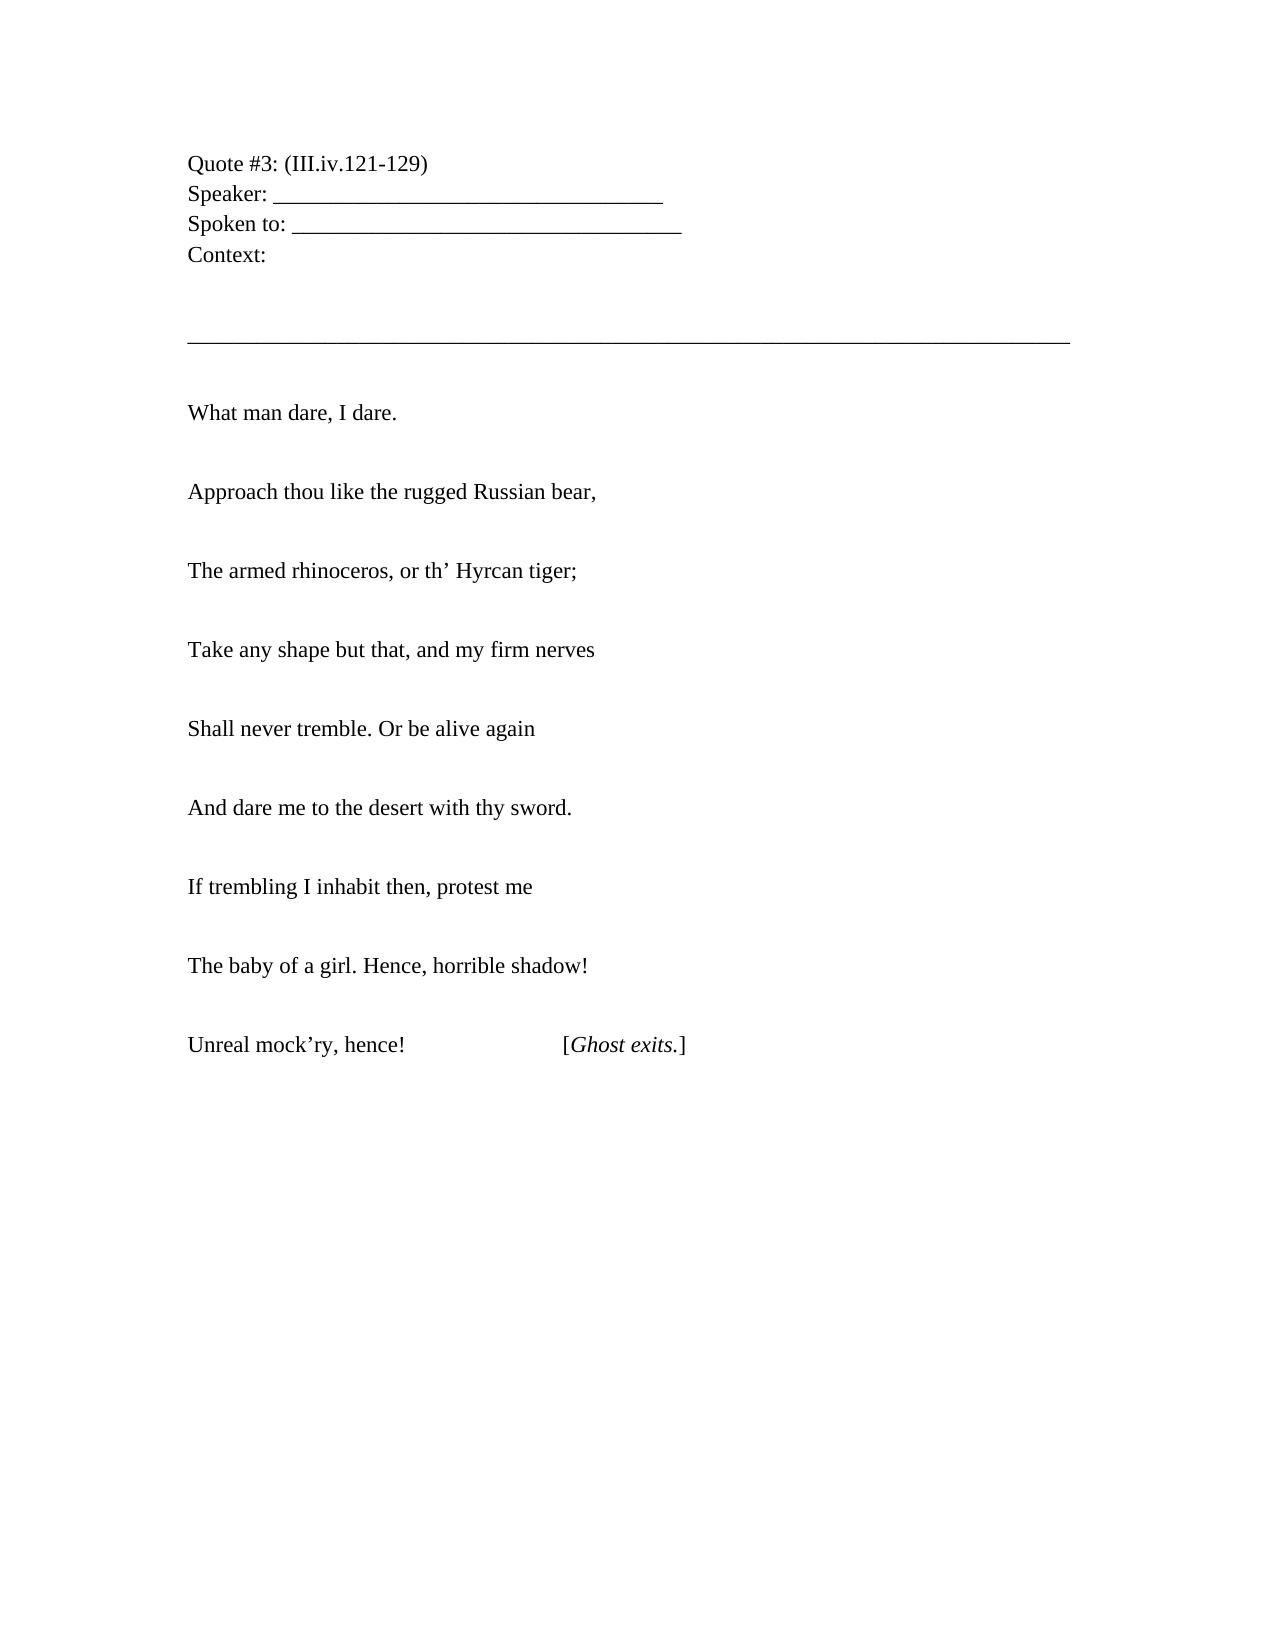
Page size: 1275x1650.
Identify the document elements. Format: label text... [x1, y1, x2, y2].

text And dare me to the desert with thy sword. [187, 794, 1087, 820]
text Context: _____________________________________________________________________________ [187, 241, 1087, 346]
text Spoken to: __________________________________ [187, 210, 1087, 237]
text The armed rhinoceros, or th’ Hyrcan tiger; [187, 557, 1087, 583]
text Speaker: __________________________________ [187, 180, 1087, 207]
text The baby of a girl. Hence, horrible shadow! [187, 952, 1087, 978]
text Quote #3: (III.iv.121-129) [187, 150, 1087, 176]
text What man dare, I dare. [187, 399, 1087, 425]
text Approach thou like the rugged Russian bear, [187, 478, 1087, 504]
text Shall never tremble. Or be alive again [187, 715, 1087, 741]
text Unreal mock’ry, hence! [Ghost exits.] [187, 1031, 1087, 1058]
text Take any shape but that, and my firm nerves [187, 636, 1087, 662]
text If trembling I inhabit then, protest me [187, 873, 1087, 899]
